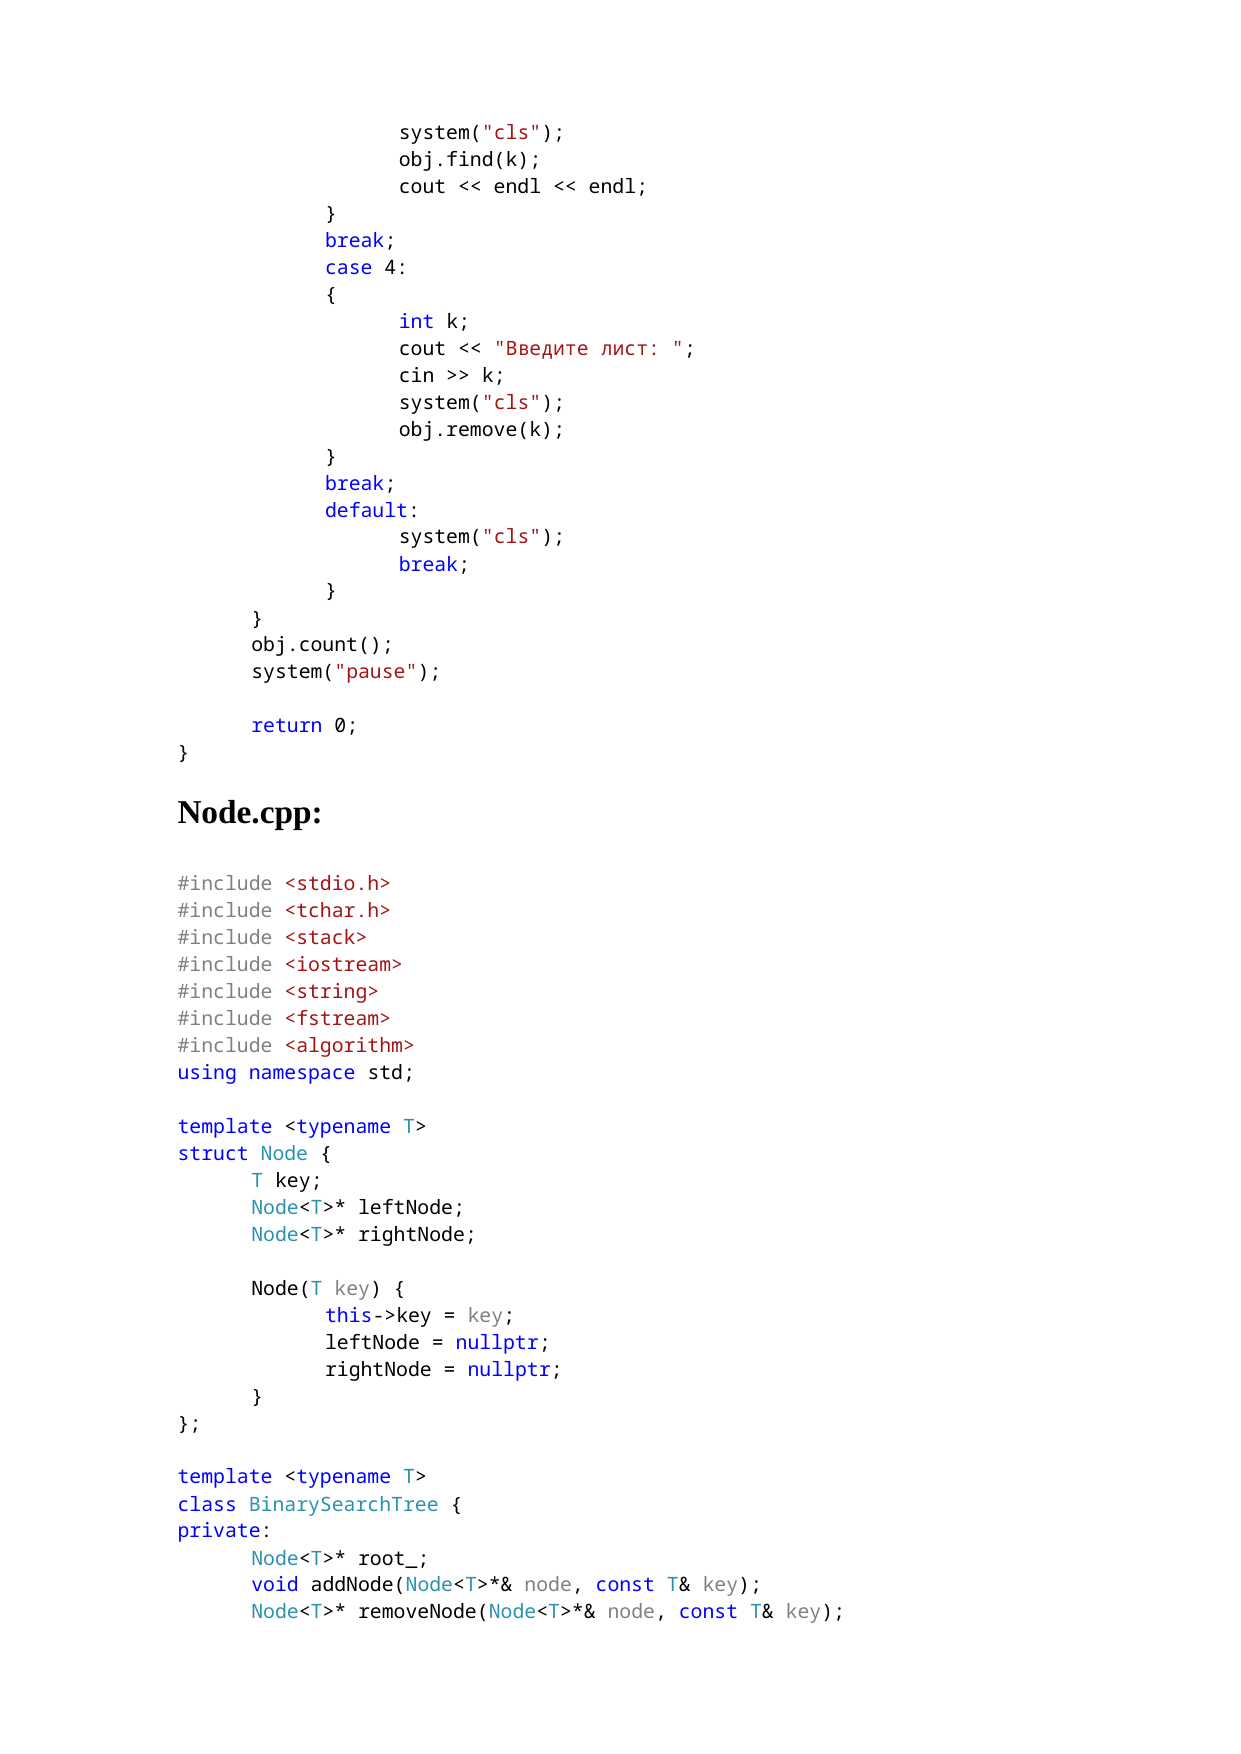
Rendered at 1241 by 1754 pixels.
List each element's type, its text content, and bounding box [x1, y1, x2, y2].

text system("pause"); [177, 658, 1152, 685]
text } [177, 739, 1152, 766]
text using namespace std; [177, 1058, 1152, 1085]
text class BinarySearchTree { [177, 1490, 1152, 1517]
text } [177, 1382, 1152, 1409]
text #include <algorithm> [177, 1031, 1152, 1058]
text system("cls"); [177, 523, 1152, 550]
text Node<T>* root_; [177, 1544, 1152, 1571]
text #include <stdio.h> [177, 869, 1152, 896]
text this->key = key; [177, 1301, 1152, 1328]
text break; [177, 550, 1152, 577]
text #include <stack> [177, 923, 1152, 950]
text Node<T>* removeNode(Node<T>*& node, const T& key); [177, 1598, 1152, 1625]
text Node(T key) { [177, 1274, 1152, 1301]
text leftNode = nullptr; [177, 1328, 1152, 1355]
text { [177, 280, 1152, 307]
text template <typename T> [177, 1112, 1152, 1139]
text obj.remove(k); [177, 415, 1152, 442]
text template <typename T> [177, 1463, 1152, 1490]
text } [177, 199, 1152, 226]
text #include <fstream> [177, 1004, 1152, 1031]
text #include <iostream> [177, 950, 1152, 977]
text default: [177, 496, 1152, 523]
text system("cls"); [177, 118, 1152, 145]
text obj.find(k); [177, 145, 1152, 172]
text } [177, 604, 1152, 631]
text case 4: [177, 253, 1152, 280]
text cout << "Введите лист: "; [177, 334, 1152, 361]
text void addNode(Node<T>*& node, const T& key); [177, 1571, 1152, 1598]
text } [177, 577, 1152, 604]
text } [177, 442, 1152, 469]
text break; [177, 226, 1152, 253]
text cin >> k; [177, 361, 1152, 388]
text system("cls"); [177, 388, 1152, 415]
text obj.count(); [177, 631, 1152, 658]
text Node<T>* leftNode; [177, 1193, 1152, 1220]
text #include <tchar.h> [177, 896, 1152, 923]
text Node.cpp: [177, 793, 1152, 831]
text Node<T>* rightNode; [177, 1220, 1152, 1247]
text private: [177, 1517, 1152, 1544]
text }; [177, 1409, 1152, 1436]
text T key; [177, 1166, 1152, 1193]
text struct Node { [177, 1139, 1152, 1166]
text rightNode = nullptr; [177, 1355, 1152, 1382]
text break; [177, 469, 1152, 496]
text return 0; [177, 712, 1152, 739]
text cout << endl << endl; [177, 172, 1152, 199]
text int k; [177, 307, 1152, 334]
text #include <string> [177, 977, 1152, 1004]
